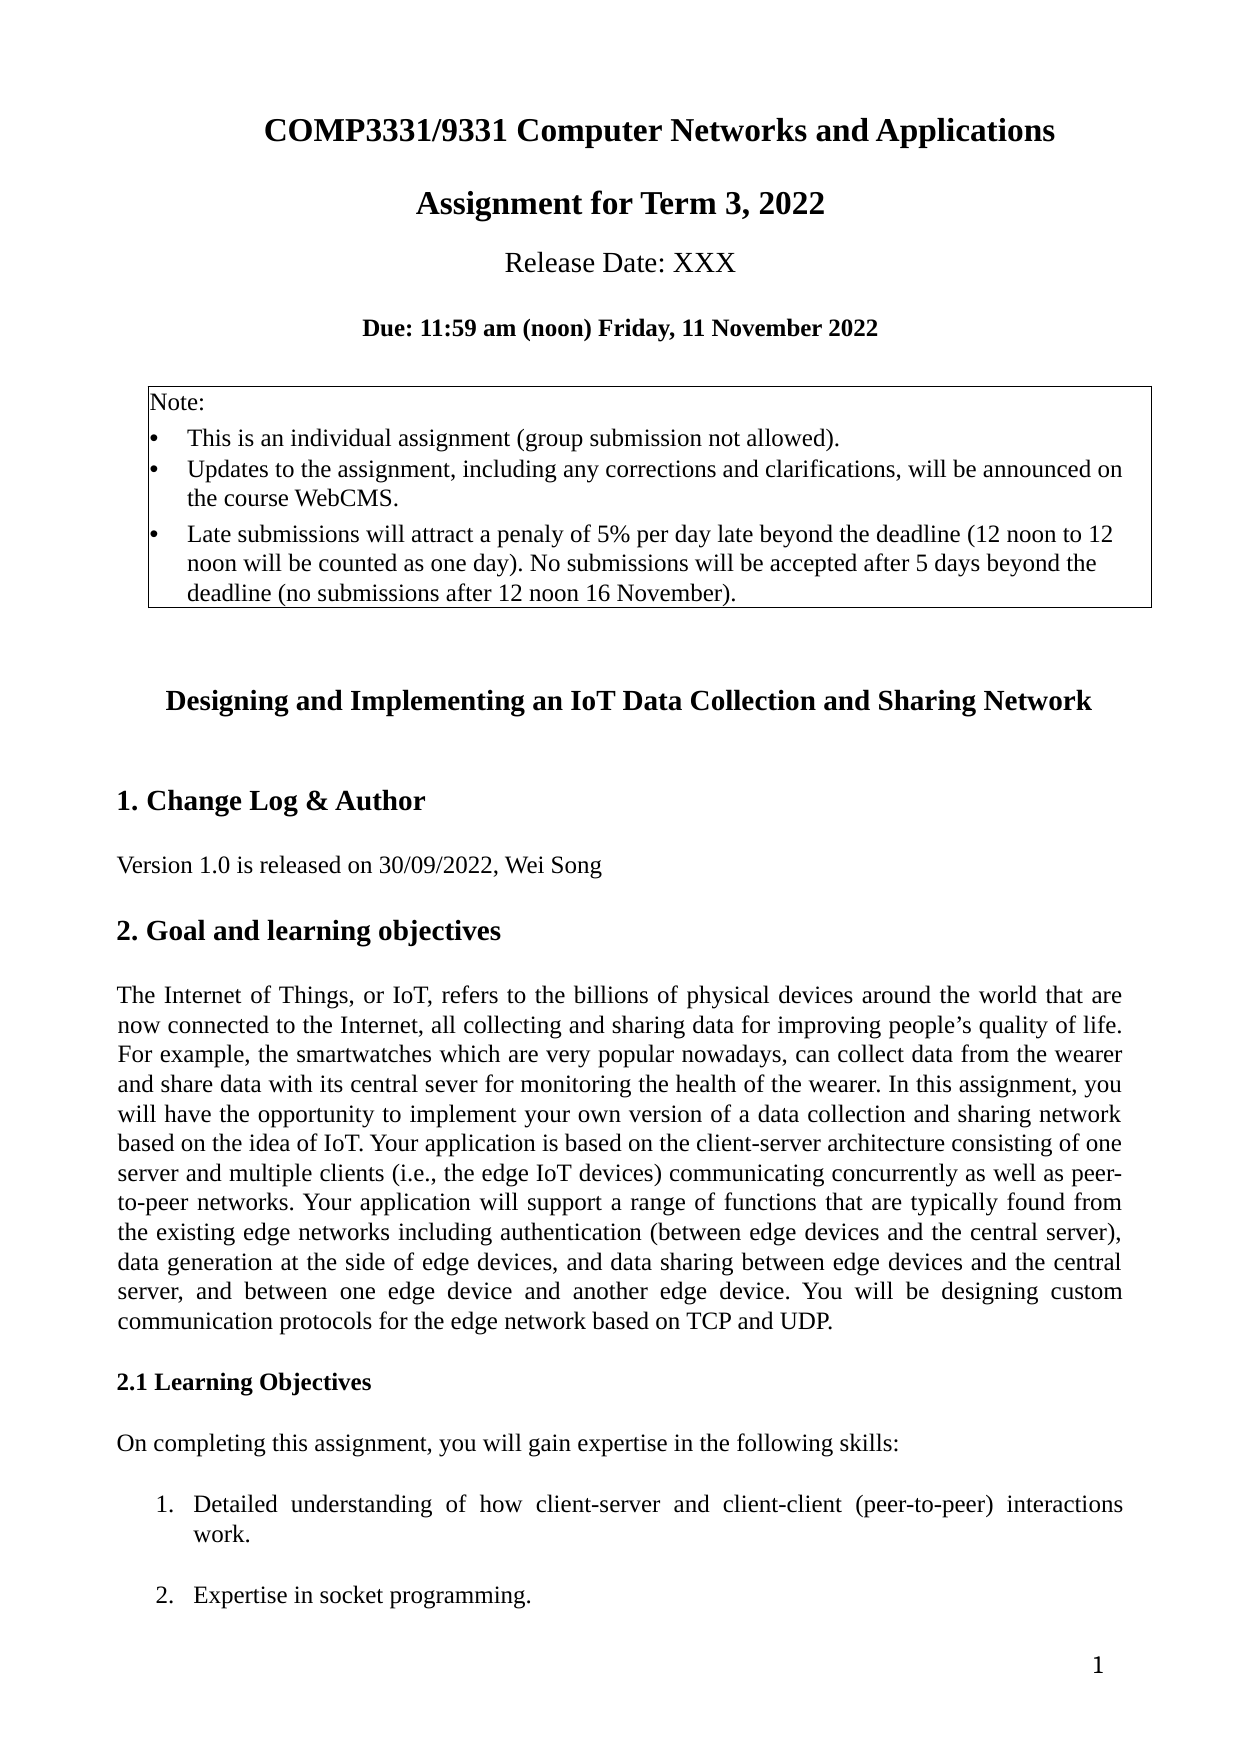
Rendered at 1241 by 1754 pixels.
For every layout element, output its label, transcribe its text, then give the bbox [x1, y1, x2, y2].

text 1. Change Log & Author [116, 783, 1151, 817]
text On completing this assignment, you will gain expertise in the following skills: [116, 1428, 1123, 1457]
text Note: [149, 387, 1151, 416]
list Detailed understanding of how client-server and client-client (peer-to-peer) interactions work. [155, 1489, 1123, 1548]
list This is an individual assignment (group submission not allowed). [149, 421, 1151, 451]
list Expertise in socket programming. [155, 1580, 1123, 1608]
text Release Date: XXX [106, 246, 1134, 279]
text Due: 11:59 am (noon) Friday, 11 November 2022 [106, 313, 1134, 342]
text Version 1.0 is released on 30/09/2022, Wei Song [116, 850, 1123, 879]
text Designing and Implementing an IoT Data Collection and Sharing Network [165, 683, 1151, 717]
subtitle Learning Objectives [116, 1367, 1124, 1395]
text The Internet of Things, or IoT, refers to the billions of physical devices around the world that are now connected to the Internet, all collecting and sharing data for improving people’s quality of life. For example, the smartwatches which are very popular nowadays, can collect data from the wearer and share data with its central sever for monitoring the health of the wearer. In this assignment, you will have the opportunity to implement your own version of a data collection and sharing network based on the idea of IoT. Your application is based on the client-server architecture consisting of one server and multiple clients (i.e., the edge IoT devices) communicating concurrently as well as peer-to-peer networks. Your application will support a range of functions that are typically found from the existing edge networks including authentication (between edge devices and the central server), data generation at the side of edge devices, and data sharing between edge devices and the central server, and between one edge device and another edge device. You will be designing custom communication protocols for the edge network based on TCP and UDP. [116, 980, 1123, 1334]
list Late submissions will attract a penaly of 5% per day late beyond the deadline (12 noon to 12 noon will be counted as one day). No submissions will be accepted after 5 days beyond the deadline (no submissions after 12 noon 16 November). [149, 517, 1151, 607]
text Assignment for Term 3, 2022 [106, 183, 1134, 221]
list Updates to the assignment, including any corrections and clarifications, will be announced on the course WebCMS. [149, 452, 1151, 512]
text COMP3331/9331 Computer Networks and Applications [263, 111, 1151, 149]
subtitle Goal and learning objectives [116, 913, 1151, 947]
